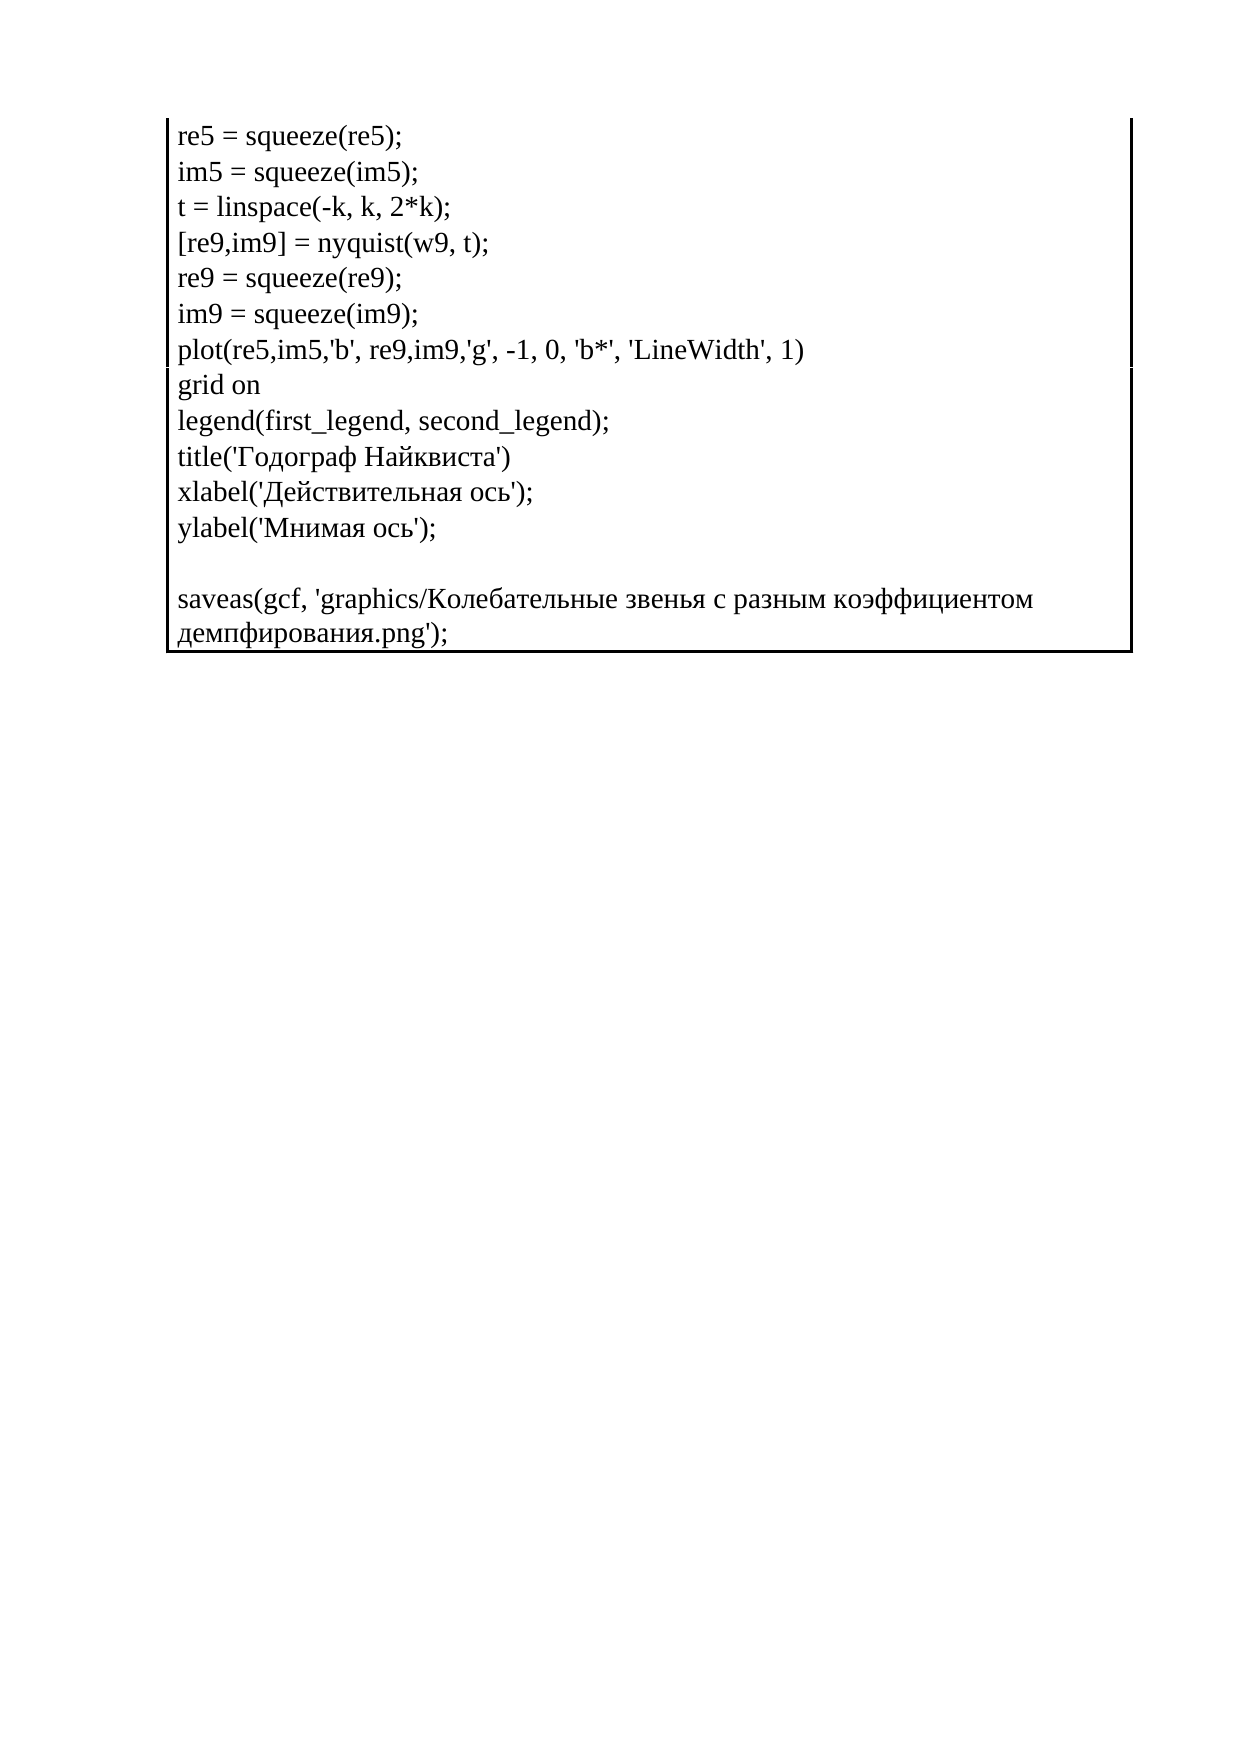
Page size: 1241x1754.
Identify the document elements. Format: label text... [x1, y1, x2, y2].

text im9 = squeeze(im9); [169, 296, 1130, 332]
text title('Годограф Найквиста') [169, 439, 1130, 474]
text im5 = squeeze(im5); [169, 154, 1130, 189]
text re5 = squeeze(re5); [169, 118, 1130, 154]
text re9 = squeeze(re9); [169, 261, 1130, 296]
text saveas(gcf, 'graphics/Колебательные звенья с разным коэффициентом демпфирования.png'); [169, 581, 1130, 650]
text t = linspace(-k, k, 2*k); [169, 189, 1130, 225]
text [re9,im9] = nyquist(w9, t); [169, 225, 1130, 261]
text xlabel('Действительная ось'); [169, 474, 1130, 510]
text grid on [167, 367, 1132, 403]
text legend(first_legend, second_legend); [169, 403, 1130, 439]
text ylabel('Мнимая ось'); [169, 510, 1130, 546]
text plot(re5,im5,'b', re9,im9,'g', -1, 0, 'b*', 'LineWidth', 1) [169, 332, 1130, 367]
